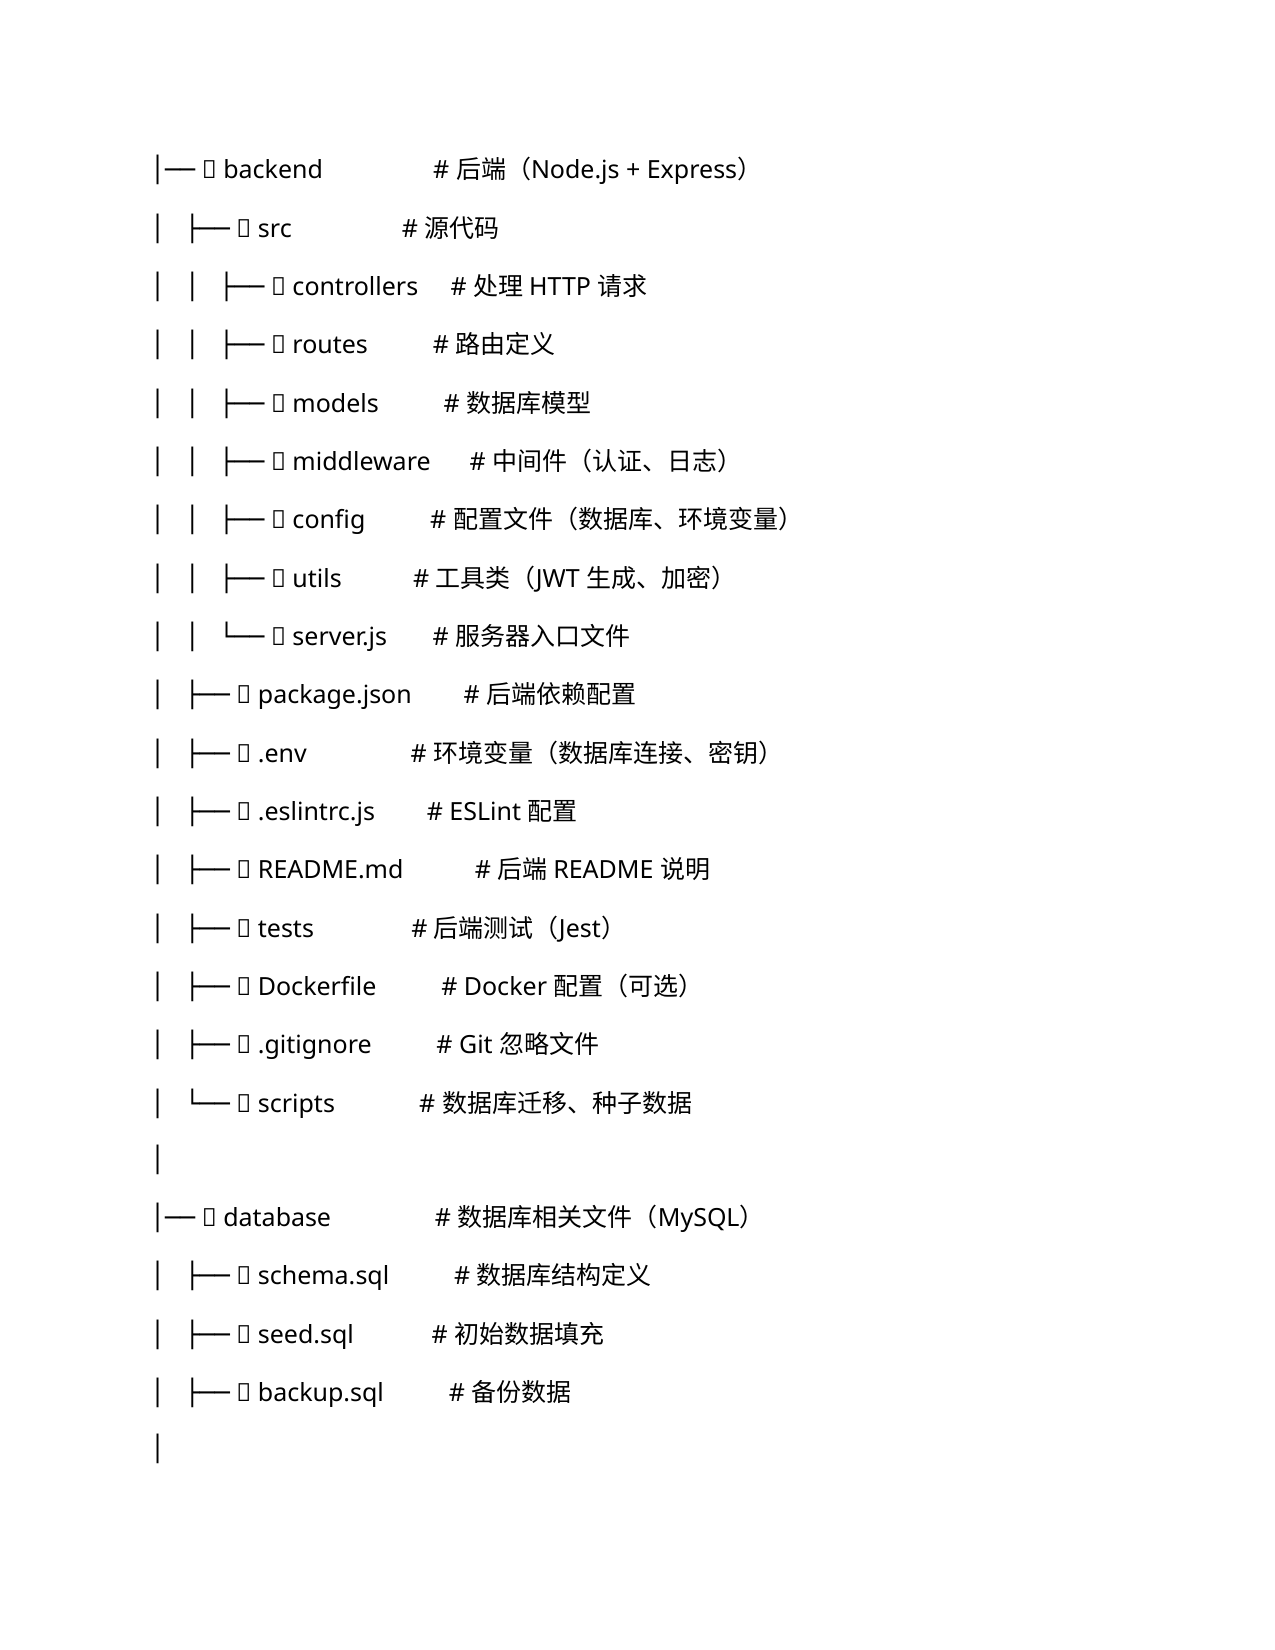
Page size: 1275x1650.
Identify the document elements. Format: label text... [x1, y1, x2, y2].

text │ │ ├── 📂 models # 数据库模型 [150, 383, 1125, 419]
text │ ├── 📄 README.md # 后端 README 说明 [150, 850, 1125, 886]
text │ ├── 📄 backup.sql # 备份数据 [150, 1372, 1125, 1409]
text │ │ ├── 📂 routes # 路由定义 [150, 325, 1125, 361]
text │ [150, 1431, 1125, 1465]
text │── 📂 backend # 后端（Node.js + Express） [150, 150, 1125, 186]
text │ ├── 📄 .env # 环境变量（数据库连接、密钥） [150, 733, 1125, 769]
text │ ├── 📄 seed.sql # 初始数据填充 [150, 1314, 1125, 1350]
text │ ├── 📄 Dockerfile # Docker 配置（可选） [150, 967, 1125, 1003]
text │ │ ├── 📂 utils # 工具类（JWT 生成、加密） [150, 558, 1125, 594]
text │ │ └── 📄 server.js # 服务器入口文件 [150, 617, 1125, 653]
text │ ├── 📂 tests # 后端测试（Jest） [150, 908, 1125, 944]
text │ [150, 1142, 1125, 1176]
text │ │ ├── 📂 controllers # 处理 HTTP 请求 [150, 267, 1125, 303]
text │ ├── 📄 package.json # 后端依赖配置 [150, 675, 1125, 711]
text │ │ ├── 📂 config # 配置文件（数据库、环境变量） [150, 500, 1125, 536]
text │── 📂 database # 数据库相关文件（MySQL） [150, 1197, 1125, 1234]
text │ └── 📂 scripts # 数据库迁移、种子数据 [150, 1083, 1125, 1119]
text │ ├── 📄 schema.sql # 数据库结构定义 [150, 1256, 1125, 1292]
text │ │ ├── 📂 middleware # 中间件（认证、日志） [150, 442, 1125, 478]
text │ ├── 📄 .eslintrc.js # ESLint 配置 [150, 792, 1125, 828]
text │ ├── 📄 .gitignore # Git 忽略文件 [150, 1025, 1125, 1061]
text │ ├── 📂 src # 源代码 [150, 208, 1125, 244]
